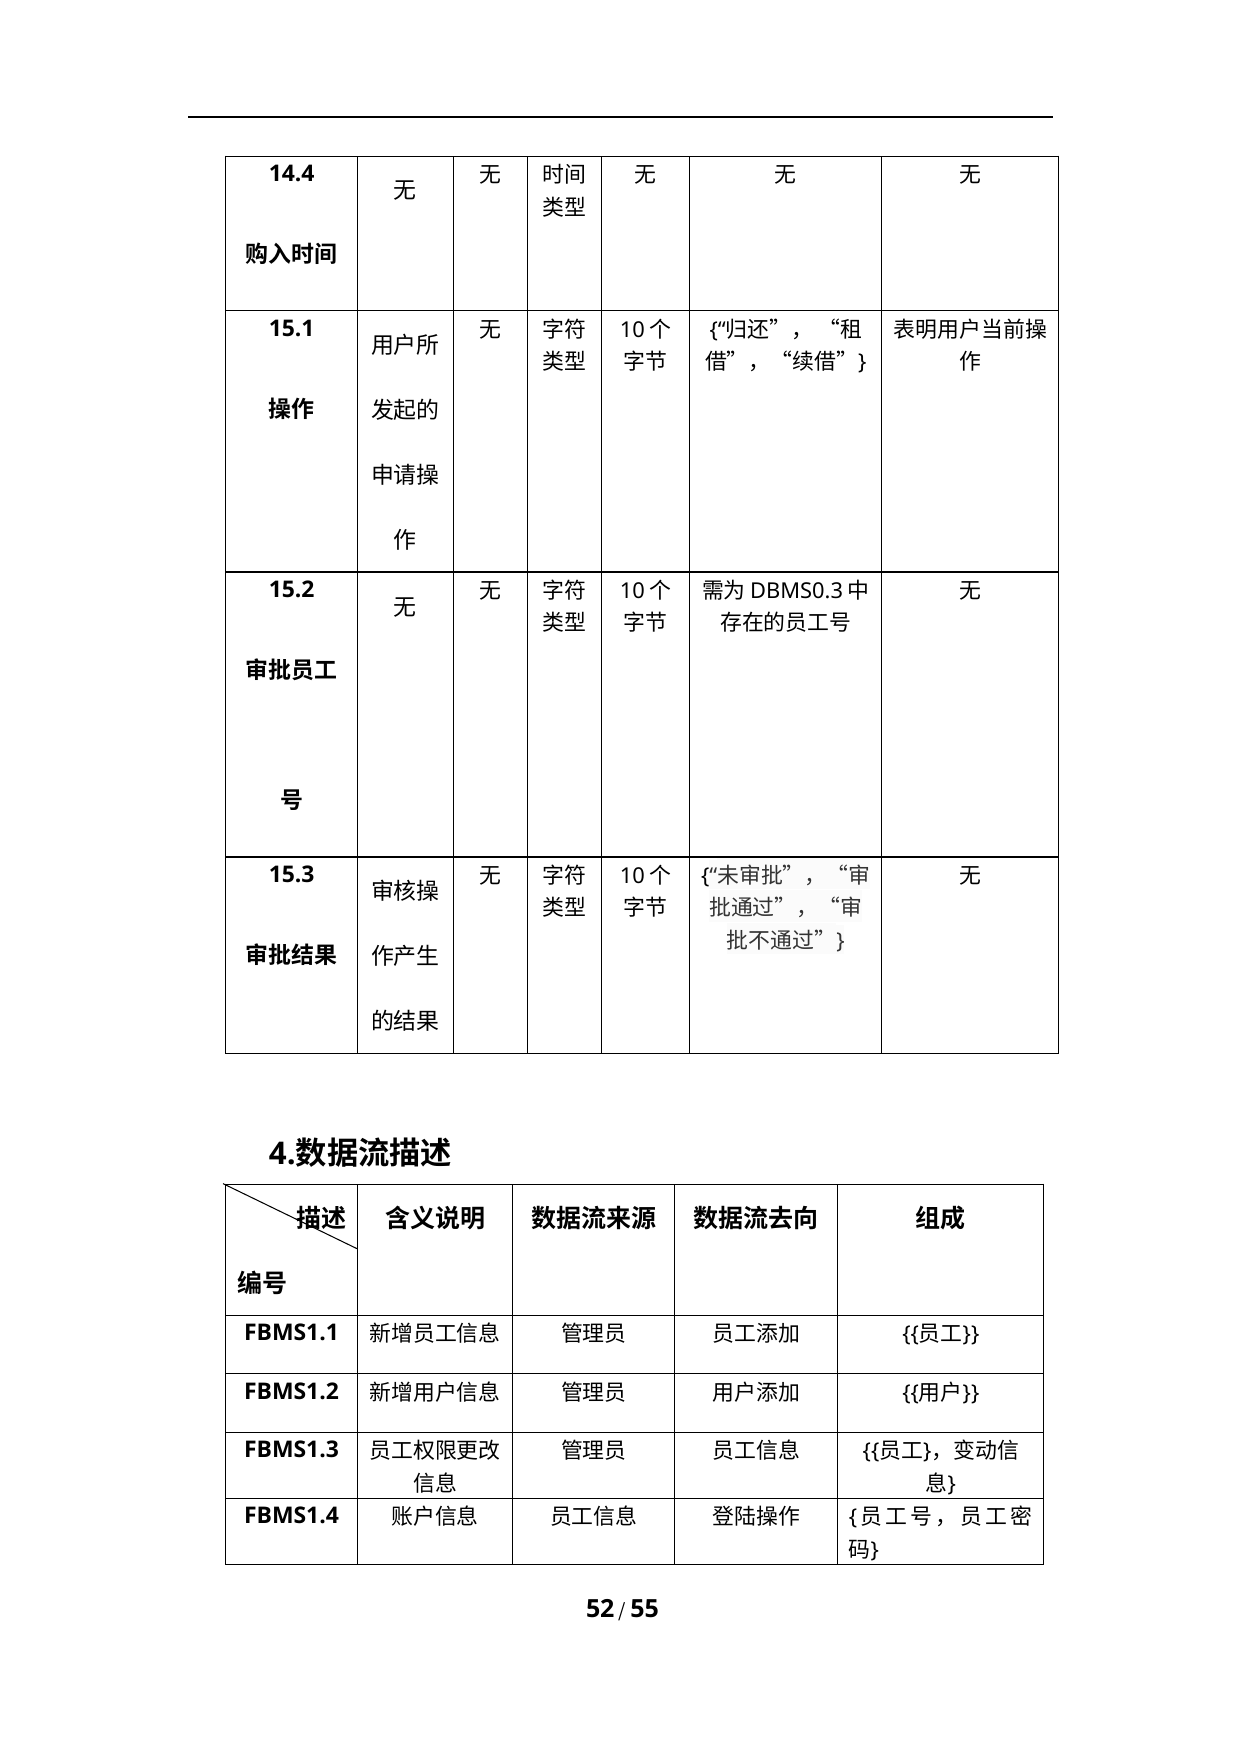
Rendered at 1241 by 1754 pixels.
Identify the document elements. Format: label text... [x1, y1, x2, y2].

table_header 组成 [838, 1185, 1043, 1314]
table_cell 员工信息 [513, 1499, 674, 1564]
table_cell 用户添加 [675, 1374, 837, 1432]
table_cell FBMS1.2 [226, 1374, 357, 1432]
table_cell 无 [882, 858, 1058, 1052]
table_cell 15.2 审批员工号 [226, 573, 357, 856]
table_cell 员工添加 [675, 1316, 837, 1373]
table_cell 10个字节 [602, 858, 689, 1052]
table_header 描述 编号 [230, 1185, 357, 1247]
table_cell FBMS1.1 [226, 1316, 357, 1373]
table_cell 新增用户信息 [358, 1374, 512, 1432]
table_cell 无 [882, 157, 1058, 310]
table_cell 审核操作产生的结果 [358, 858, 453, 1052]
table_cell {“未审批”，“审批通过”，“审批不通过”} [690, 858, 881, 1052]
table_cell {{员工}} [838, 1316, 1043, 1373]
table_cell {员工号，员工密码} [838, 1499, 1043, 1564]
table_header 数据流去向 [675, 1185, 837, 1314]
table_cell 时间类型 [528, 157, 601, 310]
table_cell 需为DBMS0.3中存在的员工号 [690, 573, 881, 856]
table_cell 管理员 [513, 1433, 674, 1498]
table_cell 字符类型 [528, 858, 601, 1052]
table_cell FBMS1.3 [226, 1433, 357, 1498]
table_cell 10个字节 [602, 573, 689, 856]
table_header 含义说明 [358, 1185, 512, 1314]
table_cell 新增员工信息 [358, 1316, 512, 1373]
table_cell FBMS1.4 [226, 1499, 357, 1564]
table_cell 无 [454, 157, 527, 310]
table_cell 14.4 购入时间 [226, 157, 357, 310]
table_cell 字符类型 [528, 573, 601, 856]
table_cell 无 [358, 157, 453, 310]
table_cell 无 [454, 311, 527, 571]
table_cell 10个字节 [602, 311, 689, 571]
table_cell 无 [602, 157, 689, 310]
table_cell 无 [690, 157, 881, 310]
table_cell 无 [454, 573, 527, 856]
table_cell {{员工}，变动信息} [838, 1433, 1043, 1498]
table_cell 管理员 [513, 1316, 674, 1373]
table_cell 员工信息 [675, 1433, 837, 1498]
list 4.数据流描述 [269, 1118, 1053, 1183]
table_cell 15.1 操作 [226, 311, 357, 571]
table_cell 登陆操作 [675, 1499, 837, 1564]
table_cell {“归还”， “租借”，“续借”} [690, 311, 881, 571]
table_cell 用户所发起的申请操作 [358, 311, 453, 571]
table_cell 无 [454, 858, 527, 1052]
table_header 数据流来源 [513, 1185, 674, 1314]
table_cell 字符类型 [528, 311, 601, 571]
table_cell {{用户}} [838, 1374, 1043, 1432]
table_cell 无 [882, 573, 1058, 856]
table_cell 账户信息 [358, 1499, 512, 1564]
table_cell 员工权限更改信息 [358, 1433, 512, 1498]
table_cell 表明用户当前操作 [882, 311, 1058, 571]
table_cell 15.3 审批结果 [226, 858, 357, 1052]
table_cell 无 [358, 573, 453, 856]
table_header 描述 编号 [226, 1187, 357, 1314]
table_cell 管理员 [513, 1374, 674, 1432]
